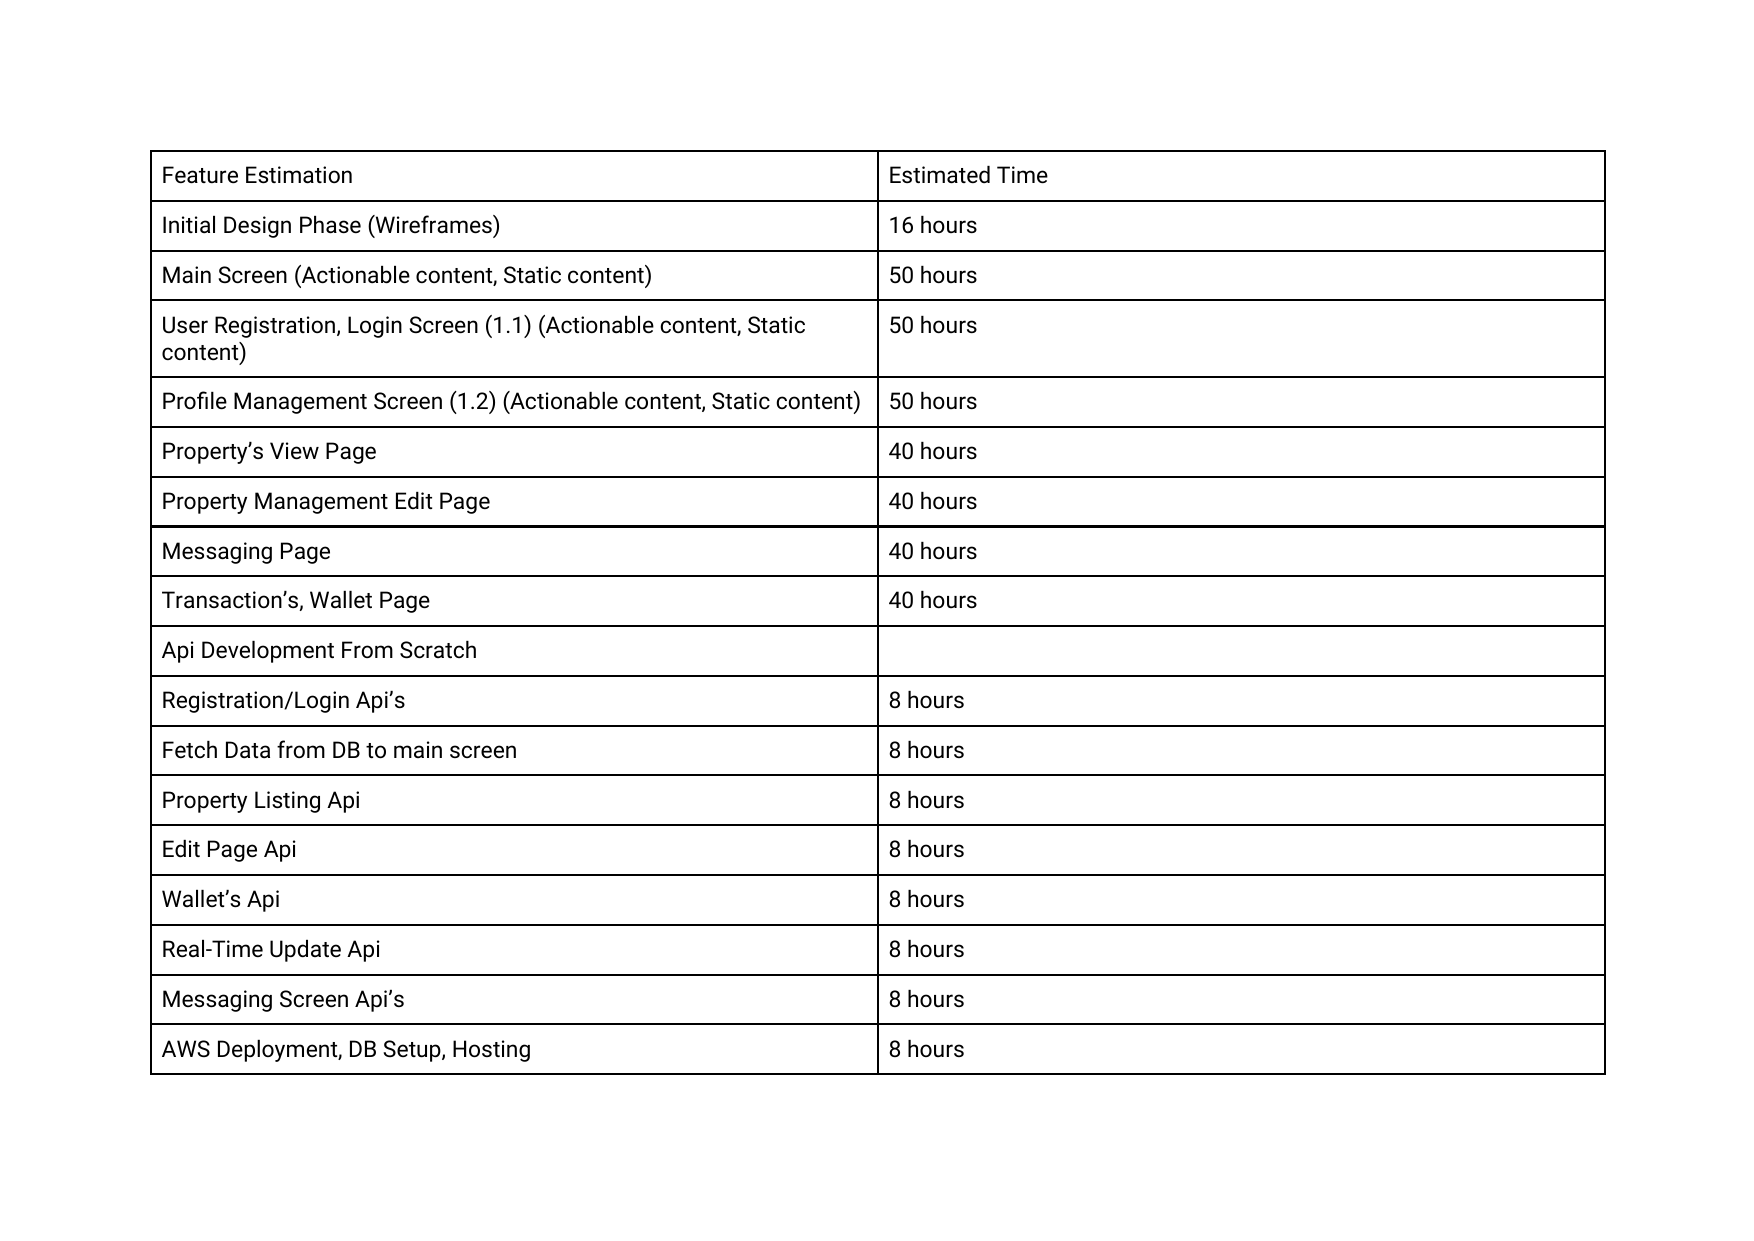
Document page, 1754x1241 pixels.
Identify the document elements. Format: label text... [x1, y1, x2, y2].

table_cell Messaging Screen Api’s [152, 976, 877, 1023]
table_cell Wallet’s Api [152, 876, 877, 924]
table_cell Property’s View Page [152, 428, 877, 476]
table_cell Main Screen (Actionable content, Static content) [152, 252, 877, 299]
table_cell 8 hours [879, 926, 1604, 973]
table_cell Fetch Data from DB to main screen [152, 727, 877, 774]
table_cell Transaction’s, Wallet Page [152, 577, 877, 625]
table_cell Edit Page Api [152, 826, 877, 874]
table_header Estimated Time [879, 152, 1604, 200]
table_cell AWS Deployment, DB Setup, Hosting [152, 1025, 877, 1073]
table_cell Api Development From Scratch [152, 627, 877, 675]
table_cell Registration/Login Api’s [152, 677, 877, 724]
table_cell Initial Design Phase (Wireframes) [152, 202, 877, 249]
table_cell Messaging Page [152, 528, 877, 575]
table_cell 50 hours [879, 252, 1604, 299]
table_cell 8 hours [879, 727, 1604, 774]
table_cell 8 hours [879, 826, 1604, 874]
table_cell 50 hours [879, 301, 1604, 376]
table_cell 40 hours [879, 428, 1604, 476]
table_header Feature Estimation [152, 152, 877, 200]
table_cell 40 hours [879, 577, 1604, 625]
table_cell 40 hours [879, 478, 1604, 525]
table_cell Profile Management Screen (1.2) (Actionable content, Static content) [152, 378, 877, 426]
table_cell User Registration, Login Screen (1.1) (Actionable content, Static content) [152, 301, 877, 376]
table_cell 8 hours [879, 976, 1604, 1023]
table_cell Real-Time Update Api [152, 926, 877, 973]
table_cell 8 hours [879, 776, 1604, 824]
table_cell [879, 627, 1604, 675]
table_cell Property Management Edit Page [152, 478, 877, 525]
table_cell 40 hours [879, 528, 1604, 575]
table_cell 50 hours [879, 378, 1604, 426]
table_cell 16 hours [879, 202, 1604, 249]
table_cell Property Listing Api [152, 776, 877, 824]
table_cell 8 hours [879, 876, 1604, 924]
table_cell 8 hours [879, 677, 1604, 724]
table_cell 8 hours [879, 1025, 1604, 1073]
